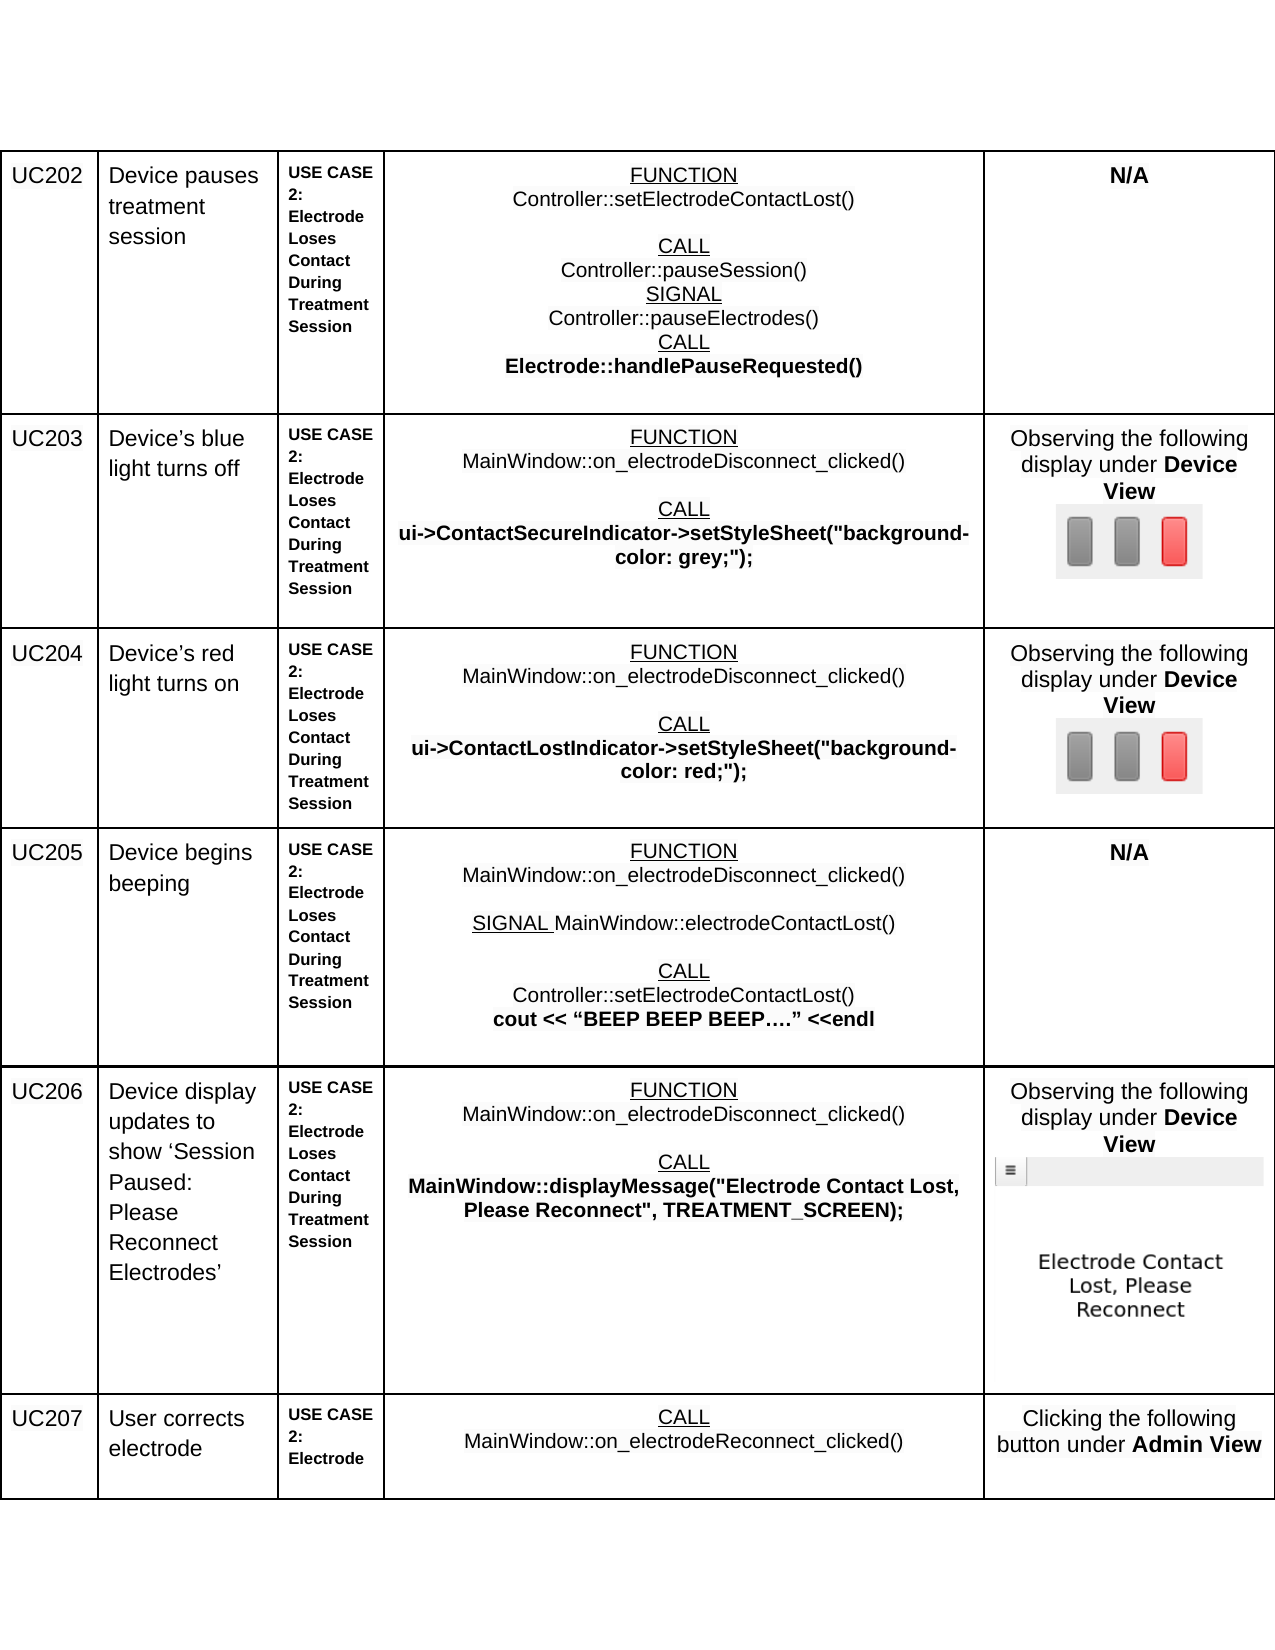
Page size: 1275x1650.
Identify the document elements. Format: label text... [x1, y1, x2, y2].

table_cell UC207 [2, 1395, 97, 1498]
table_cell Device pauses treatment session [99, 152, 277, 412]
table_cell UC202 [2, 152, 97, 412]
table_cell Device’s blue light turns off [99, 415, 277, 627]
table_cell UC203 [2, 415, 97, 627]
table_cell N/A [985, 152, 1274, 412]
table_cell Observing the following display under Device View [985, 629, 1274, 827]
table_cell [279, 1395, 383, 1498]
table_cell UC205 [2, 829, 97, 1065]
table_cell N/A [985, 829, 1274, 1065]
table_cell USE CASE 2: Electrode Loses Contact During Treatment Session [279, 1068, 383, 1392]
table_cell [385, 1395, 983, 1498]
table_cell Device’s red light turns on [99, 629, 277, 827]
table_cell USE CASE 2: Electrode Loses Contact During Treatment Session [279, 829, 383, 1065]
table_cell UC204 [2, 629, 97, 827]
table_cell FUNCTION MainWindow::on_electrodeDisconnect_clicked() CALL ui->ContactLostIndicator->setStyleSheet("background-color: red;"); [385, 629, 983, 827]
picture [994, 1157, 1264, 1382]
picture [1055, 504, 1203, 579]
table_cell FUNCTION MainWindow::on_electrodeDisconnect_clicked() CALL MainWindow::displayMessage("Electrode Contact Lost, Please Reconnect", TREATMENT_SCREEN); [385, 1068, 983, 1392]
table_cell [99, 1395, 277, 1498]
table_cell USE CASE 2: Electrode Loses Contact During Treatment Session [279, 629, 383, 827]
table_cell Observing the following display under Device View [985, 415, 1274, 627]
table_cell USE CASE 2: Electrode Loses Contact During Treatment Session [279, 415, 383, 627]
picture [1055, 718, 1203, 794]
table_cell FUNCTION MainWindow::on_electrodeDisconnect_clicked() SIGNAL MainWindow::electrodeContactLost() CALL Controller::setElectrodeContactLost() cout << “BEEP BEEP BEEP….” <<endl [385, 829, 983, 1065]
table_cell Device display updates to show ‘Session Paused: Please Reconnect Electrodes’ [99, 1068, 277, 1392]
table_cell FUNCTION MainWindow::on_electrodeDisconnect_clicked() CALL ui->ContactSecureIndicator->setStyleSheet("background-color: grey;"); [385, 415, 983, 627]
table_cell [985, 1395, 1274, 1498]
table_cell Device begins beeping [99, 829, 277, 1065]
table_cell Observing the following display under Device View [985, 1068, 1274, 1392]
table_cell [279, 152, 383, 412]
table_cell FUNCTION Controller::setElectrodeContactLost() CALL Controller::pauseSession() SIGNAL Controller::pauseElectrodes() CALL Electrode::handlePauseRequested() [385, 152, 983, 412]
table_cell UC206 [2, 1068, 97, 1392]
